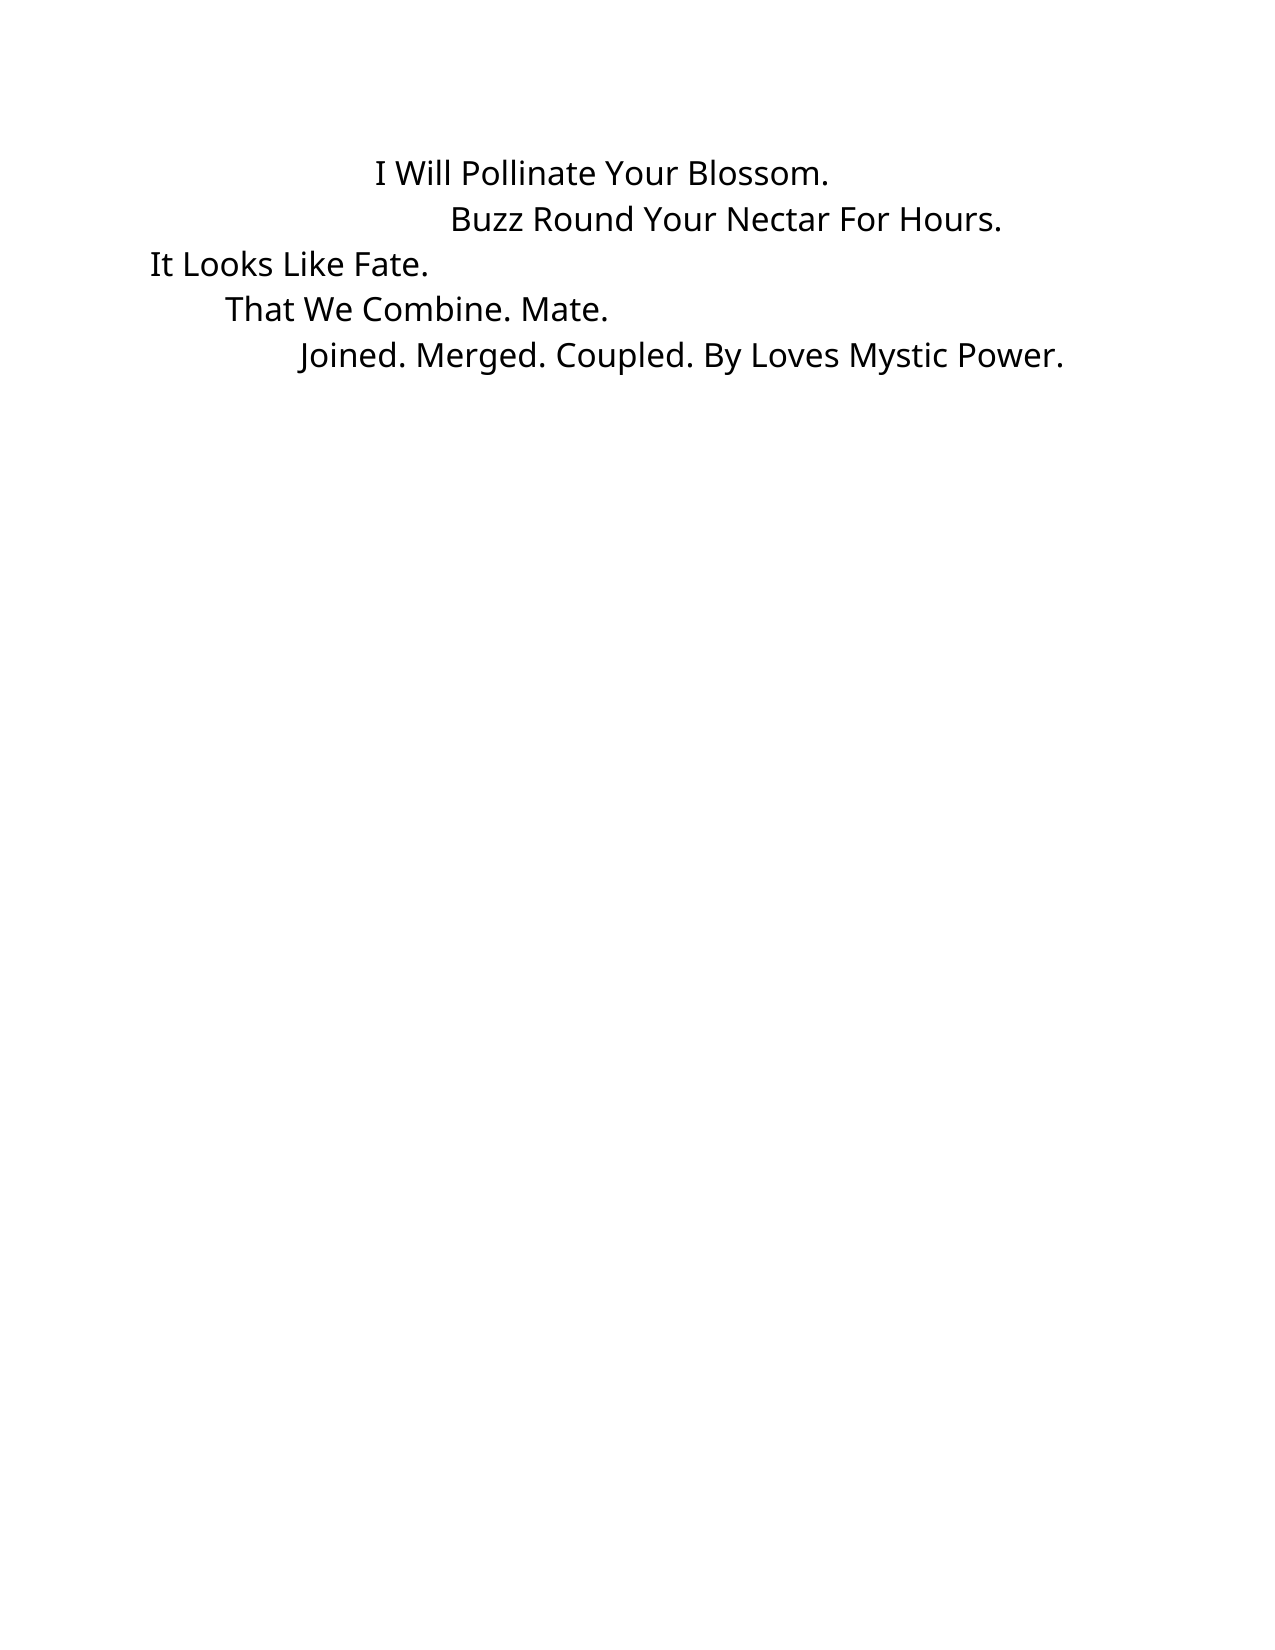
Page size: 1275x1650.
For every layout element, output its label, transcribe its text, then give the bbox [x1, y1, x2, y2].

text Buzz Round Your Nectar For Hours. [150, 195, 1125, 241]
text It Looks Like Fate. [150, 241, 1125, 286]
text I Will Pollinate Your Blossom. [150, 150, 1125, 195]
text Joined. Merged. Coupled. By Loves Mystic Power. [150, 332, 1125, 377]
text That We Combine. Mate. [150, 286, 1125, 332]
